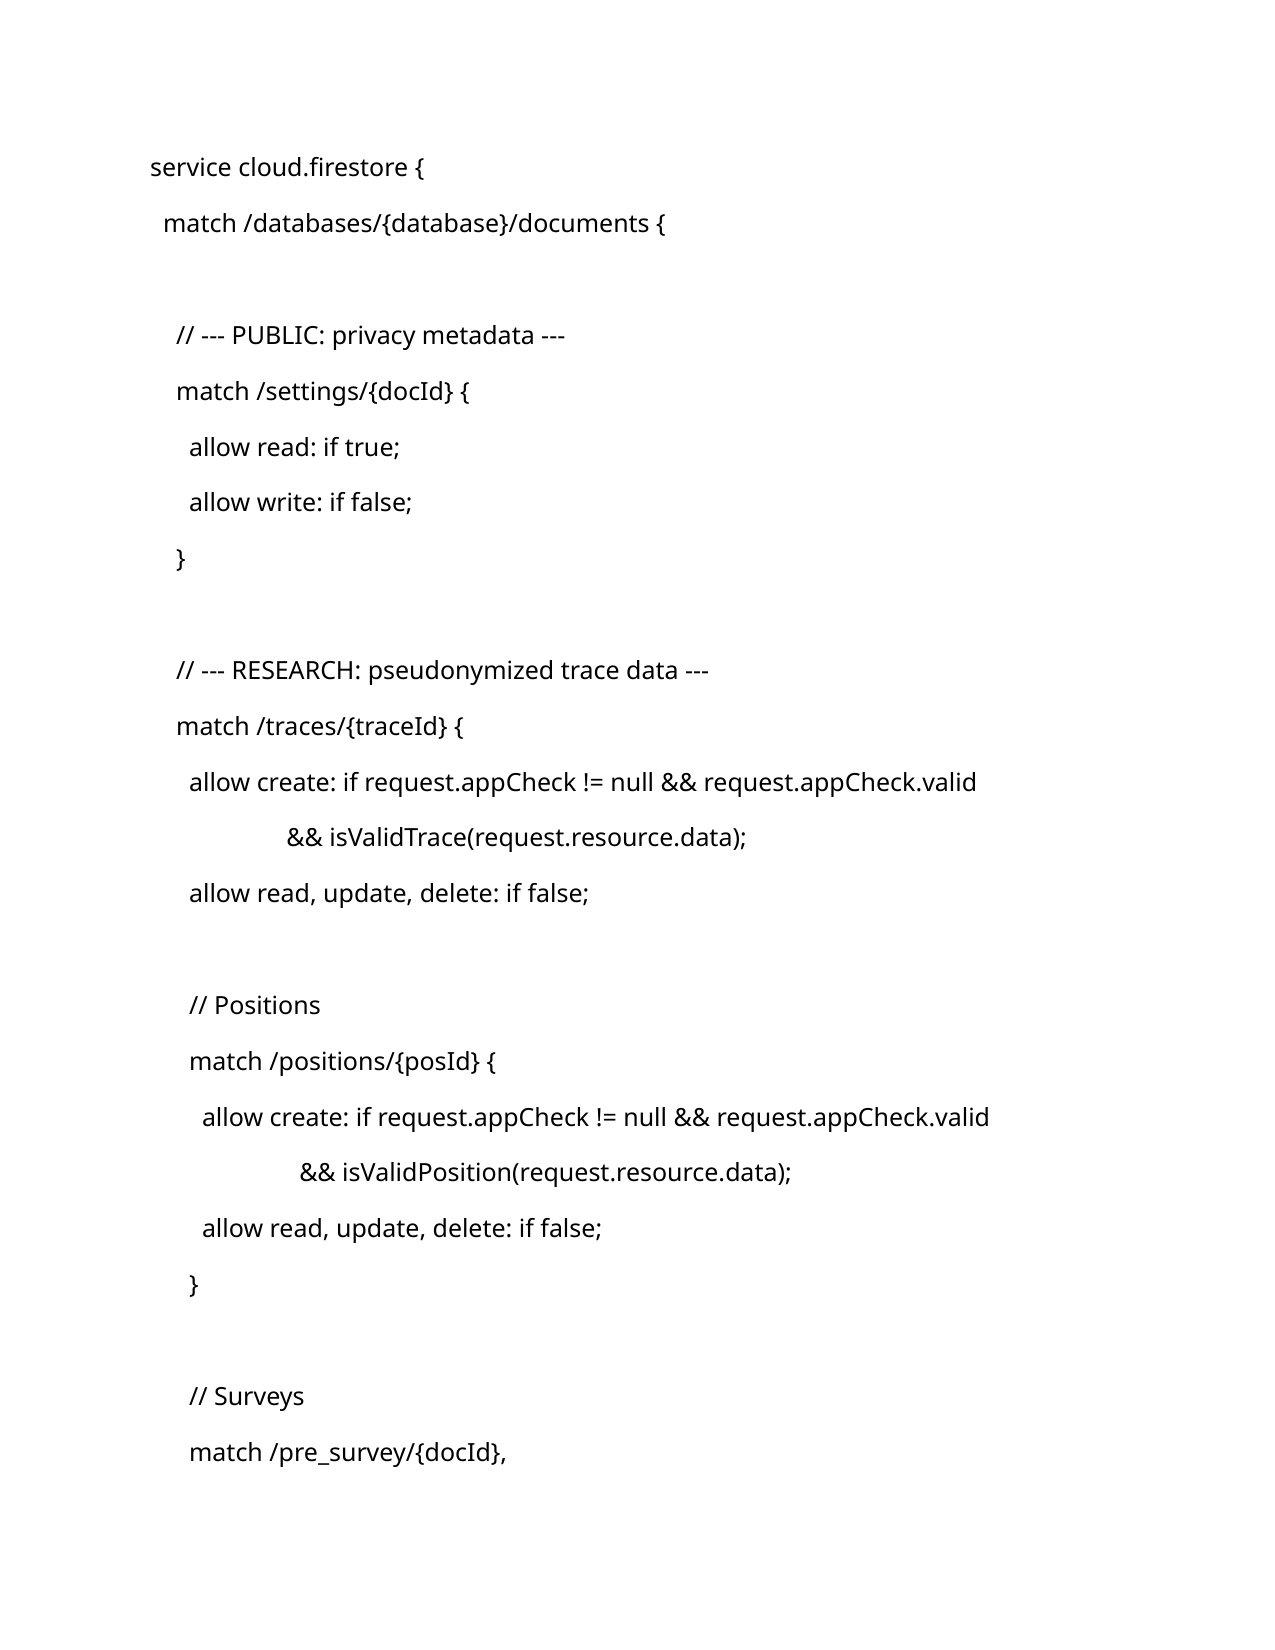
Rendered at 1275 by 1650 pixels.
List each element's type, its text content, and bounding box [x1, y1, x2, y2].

text match /traces/{traceId} { [150, 708, 1125, 742]
text allow read, update, delete: if false; [150, 876, 1125, 910]
text // --- RESEARCH: pseudonymized trace data --- [150, 652, 1125, 687]
text allow create: if request.appCheck != null && request.appCheck.valid [150, 764, 1125, 798]
text match /settings/{docId} { [150, 373, 1125, 407]
text // Positions [150, 987, 1125, 1022]
text allow create: if request.appCheck != null && request.appCheck.valid [150, 1099, 1125, 1133]
text allow write: if false; [150, 485, 1125, 519]
text // Surveys [150, 1378, 1125, 1412]
text // --- PUBLIC: privacy metadata --- [150, 317, 1125, 352]
text service cloud.firestore { [150, 150, 1125, 184]
text } [150, 1267, 1125, 1301]
text && isValidPosition(request.resource.data); [150, 1155, 1125, 1189]
text allow read: if true; [150, 429, 1125, 463]
text } [150, 541, 1125, 575]
text match /positions/{posId} { [150, 1043, 1125, 1077]
text match /databases/{database}/documents { [150, 206, 1125, 240]
text allow read, update, delete: if false; [150, 1211, 1125, 1245]
text match /pre_survey/{docId}, [150, 1434, 1125, 1468]
text && isValidTrace(request.resource.data); [150, 820, 1125, 854]
